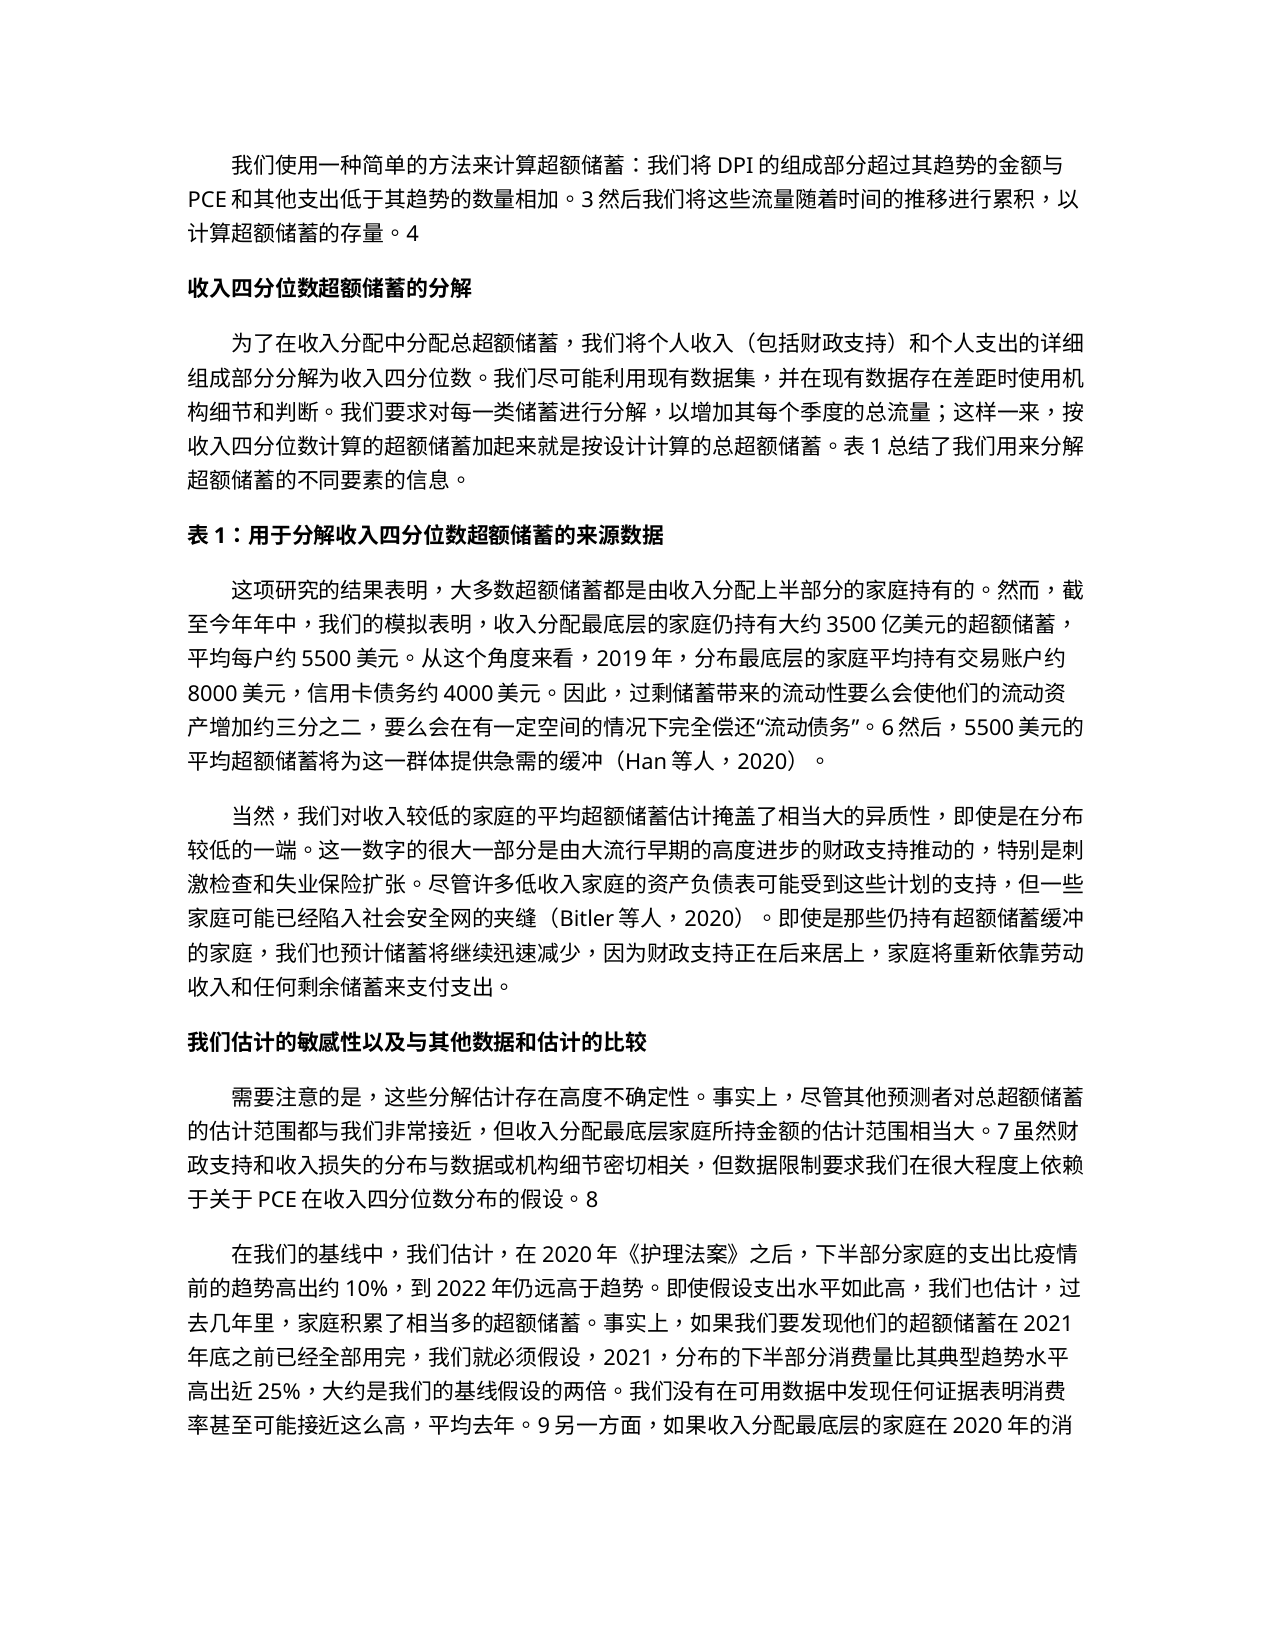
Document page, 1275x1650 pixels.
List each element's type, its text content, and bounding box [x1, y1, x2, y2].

text 为了在收入分配中分配总超额储蓄，我们将个人收入（包括财政支持）和个人支出的详细组成部分分解为收入四分位数。我们尽可能利用现有数据集，并在现有数据存在差距时使用机构细节和判断。我们要求对每一类储蓄进行分解，以增加其每个季度的总流量；这样一来，按收入四分位数计算的超额储蓄加起来就是按设计计算的总超额储蓄。表1总结了我们用来分解超额储蓄的不同要素的信息。 [187, 328, 1087, 495]
text 收入四分位数超额储蓄的分解 [187, 273, 1087, 303]
text 当然，我们对收入较低的家庭的平均超额储蓄估计掩盖了相当大的异质性，即使是在分布较低的一端。这一数字的很大一部分是由大流行早期的高度进步的财政支持推动的，特别是刺激检查和失业保险扩张。尽管许多低收入家庭的资产负债表可能受到这些计划的支持，但一些家庭可能已经陷入社会安全网的夹缝（Bitler等人，2020）。即使是那些仍持有超额储蓄缓冲的家庭，我们也预计储蓄将继续迅速减少，因为财政支持正在后来居上，家庭将重新依靠劳动收入和任何剩余储蓄来支付支出。 [187, 801, 1087, 1001]
text 我们估计的敏感性以及与其他数据和估计的比较 [187, 1027, 1087, 1056]
text 需要注意的是，这些分解估计存在高度不确定性。事实上，尽管其他预测者对总超额储蓄的估计范围都与我们非常接近，但收入分配最底层家庭所持金额的估计范围相当大。7虽然财政支持和收入损失的分布与数据或机构细节密切相关，但数据限制要求我们在很大程度上依赖于关于PCE在收入四分位数分布的假设。8 [187, 1082, 1087, 1214]
text 表1：用于分解收入四分位数超额储蓄的来源数据 [187, 520, 1087, 550]
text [187, 1239, 1087, 1440]
text 我们使用一种简单的方法来计算超额储蓄：我们将DPI的组成部分超过其趋势的金额与PCE和其他支出低于其趋势的数量相加。3然后我们将这些流量随着时间的推移进行累积，以计算超额储蓄的存量。4 [187, 150, 1087, 248]
text 这项研究的结果表明，大多数超额储蓄都是由收入分配上半部分的家庭持有的。然而，截至今年年中，我们的模拟表明，收入分配最底层的家庭仍持有大约3500亿美元的超额储蓄，平均每户约5500美元。从这个角度来看，2019年，分布最底层的家庭平均持有交易账户约8000美元，信用卡债务约4000美元。因此，过剩储蓄带来的流动性要么会使他们的流动资产增加约三分之二，要么会在有一定空间的情况下完全偿还“流动债务”。6然后，5500美元的平均超额储蓄将为这一群体提供急需的缓冲（Han等人，2020）。 [187, 575, 1087, 776]
